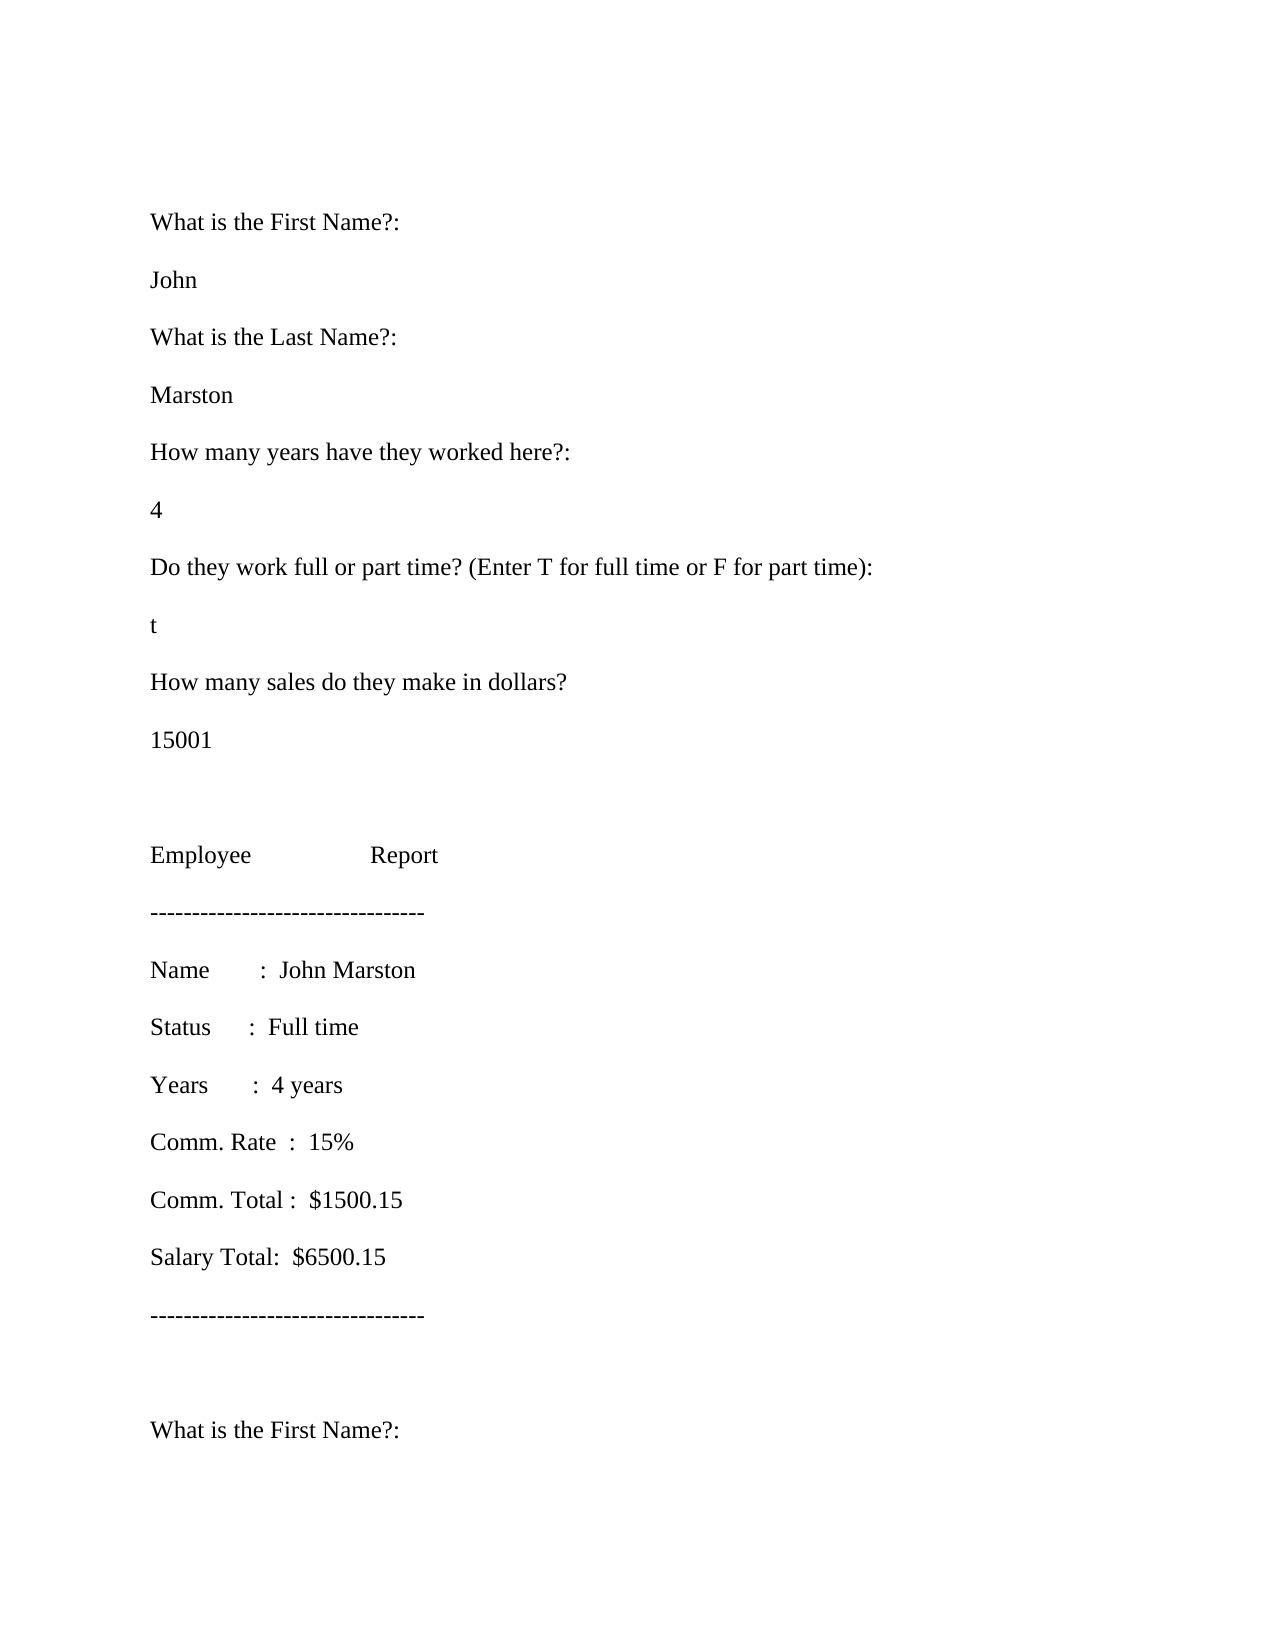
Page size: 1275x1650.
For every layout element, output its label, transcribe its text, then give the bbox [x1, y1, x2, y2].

text Comm. Total : $1500.15 [150, 1185, 1125, 1214]
text How many sales do they make in dollars? [150, 667, 1125, 696]
text Marston [150, 380, 1125, 409]
text --------------------------------- [150, 1300, 1125, 1329]
text Name : John Marston [150, 955, 1125, 984]
text Comm. Rate : 15% [150, 1127, 1125, 1156]
text What is the Last Name?: [150, 322, 1125, 351]
text --------------------------------- [150, 897, 1125, 926]
text What is the First Name?: [150, 1415, 1125, 1444]
text Salary Total: $6500.15 [150, 1242, 1125, 1271]
text Status : Full time [150, 1012, 1125, 1041]
text How many years have they worked here?: [150, 437, 1125, 466]
text Years : 4 years [150, 1070, 1125, 1099]
text What is the First Name?: [150, 207, 1125, 236]
text 4 [150, 495, 1125, 524]
text 15001 [150, 725, 1125, 754]
text Employee Report [150, 840, 1125, 869]
text John [150, 265, 1125, 294]
text Do they work full or part time? (Enter T for full time or F for part time): [150, 552, 1125, 581]
text t [150, 610, 1125, 639]
